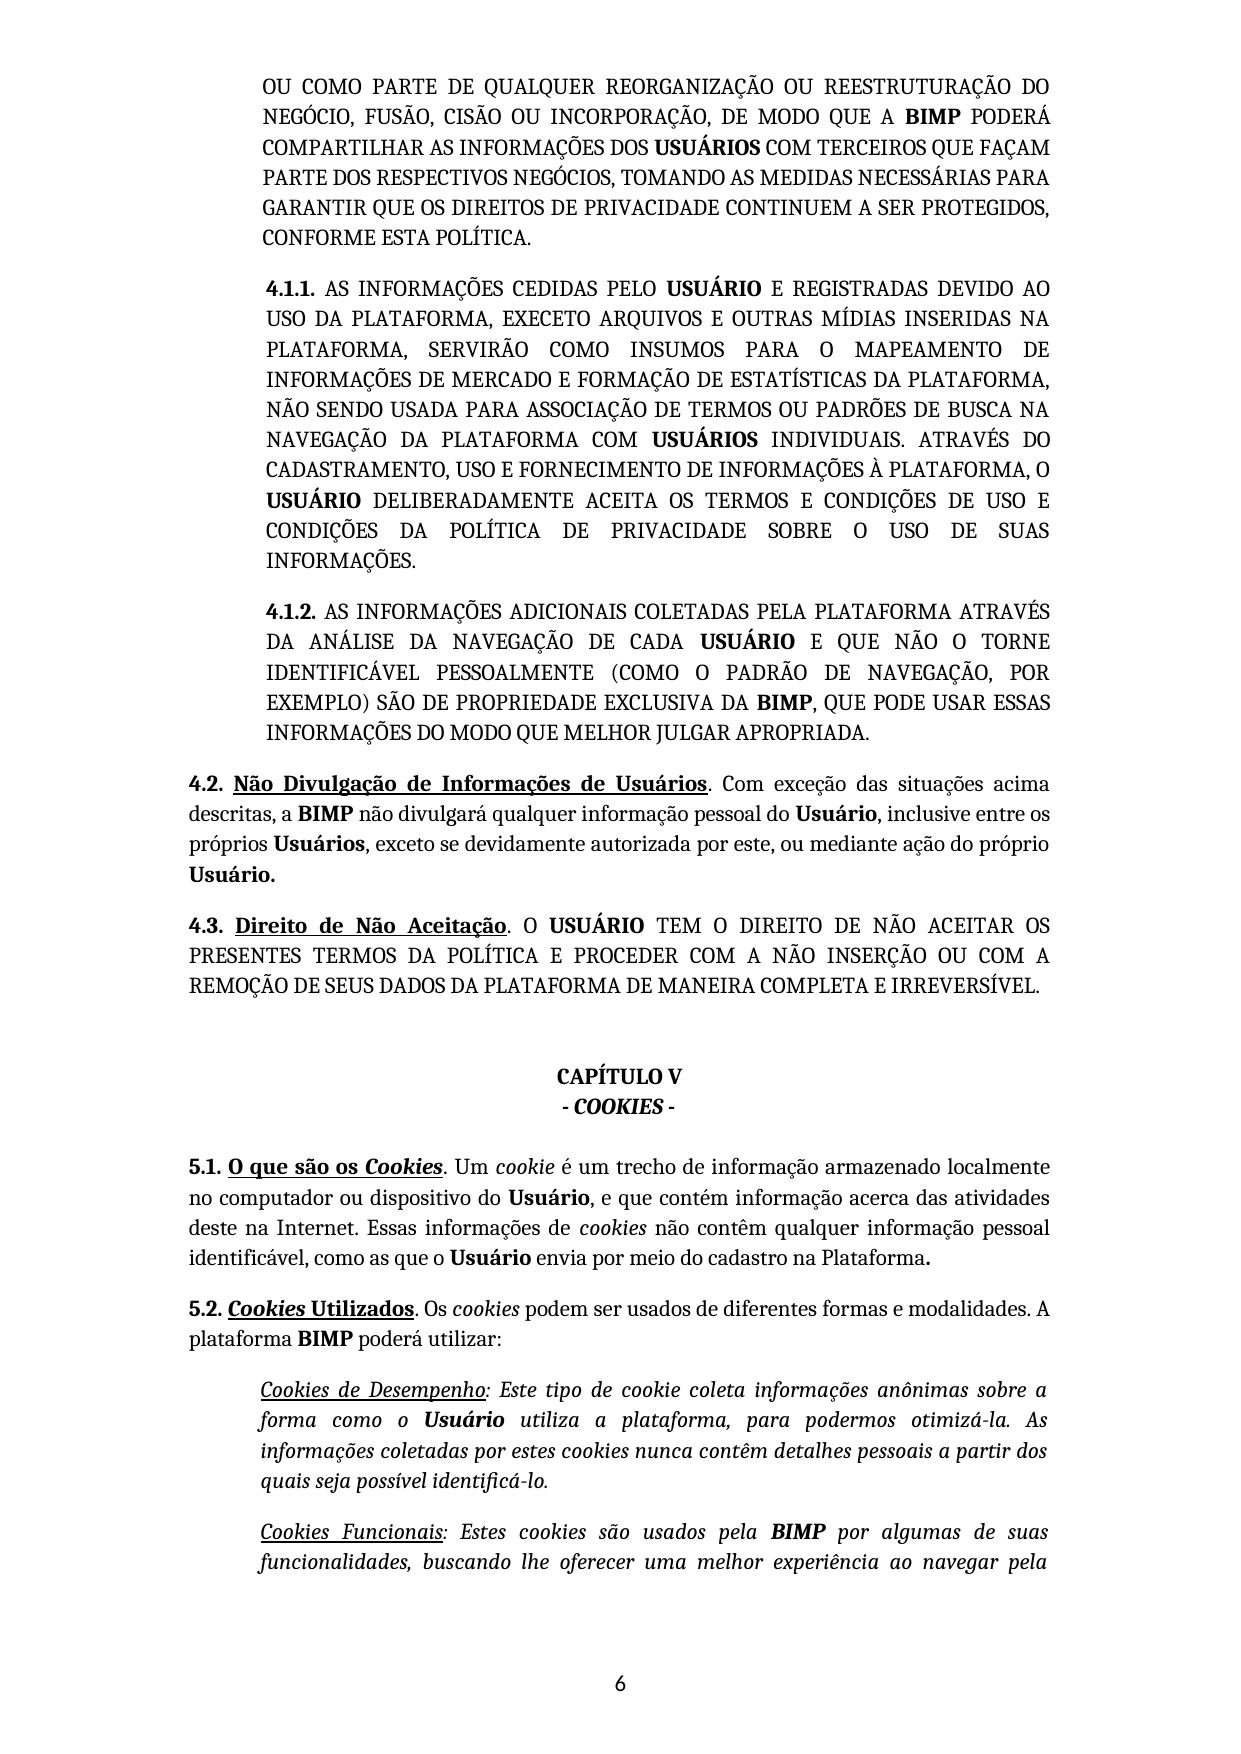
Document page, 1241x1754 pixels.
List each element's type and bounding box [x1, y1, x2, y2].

table_cell [177, 1003, 1062, 1575]
table_cell [177, 74, 1062, 1003]
